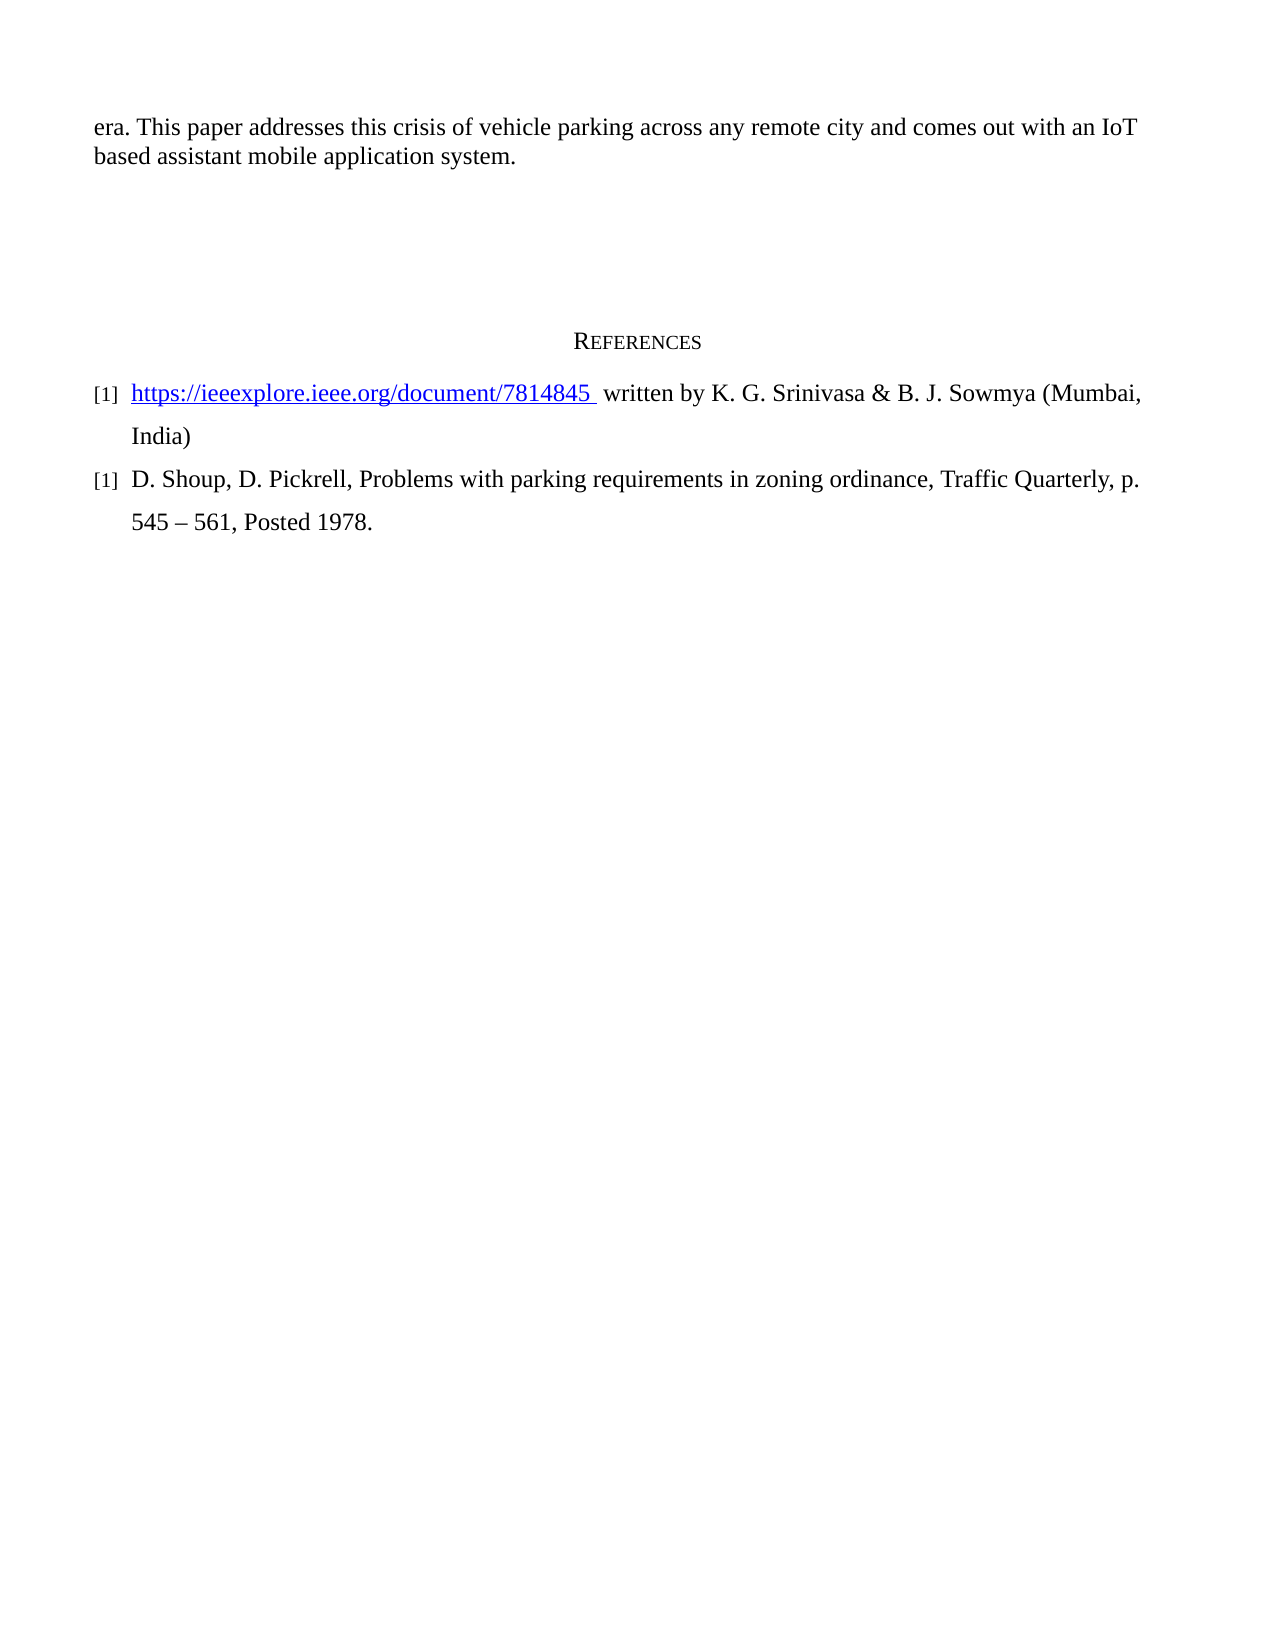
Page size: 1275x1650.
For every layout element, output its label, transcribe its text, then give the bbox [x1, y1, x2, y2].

list D. Shoup, D. Pickrell, Problems with parking requirements in zoning ordinance, Traffic Quarterly, p. 545 – 561, Posted 1978. [94, 464, 1181, 536]
text References [94, 326, 1181, 355]
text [94, 112, 1181, 170]
list https://ieeexplore.ieee.org/document/7814845 written by K. G. Srinivasa & B. J. Sowmya (Mumbai, India) [94, 378, 1181, 449]
